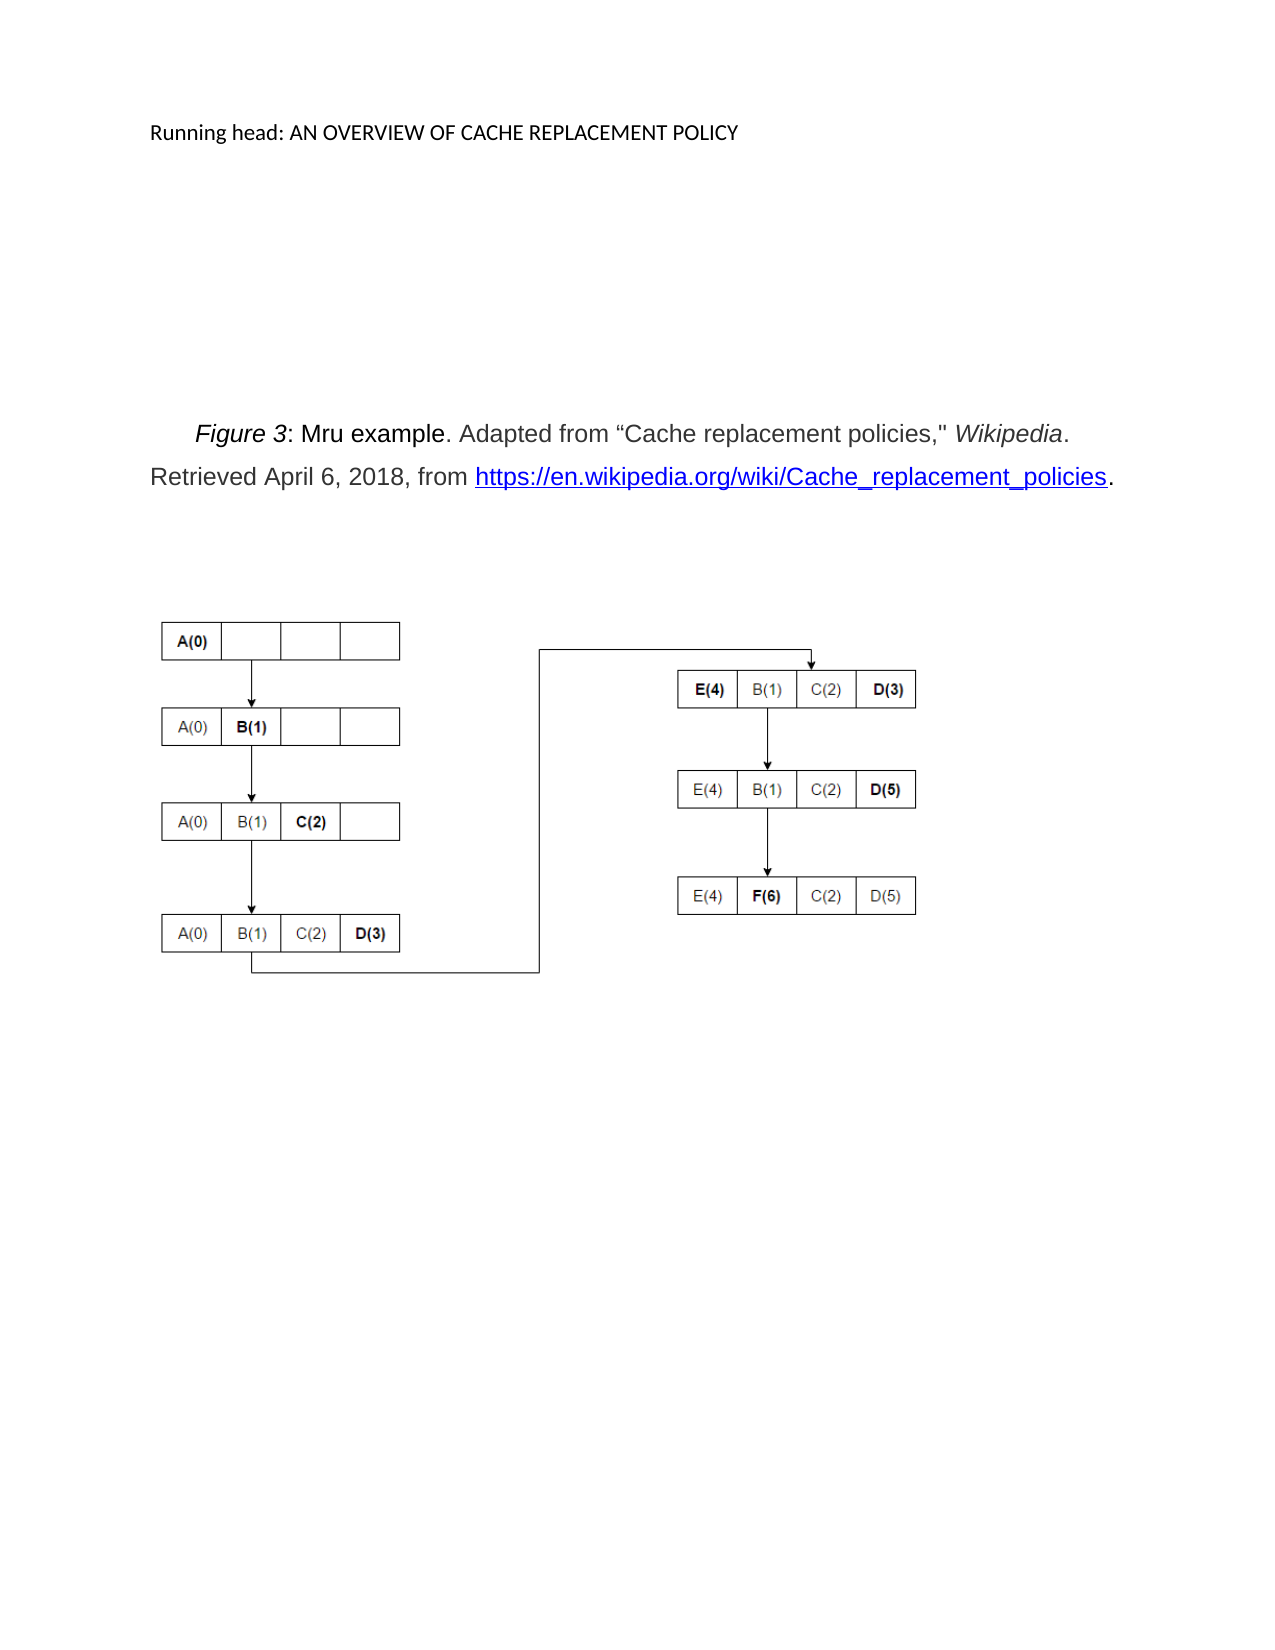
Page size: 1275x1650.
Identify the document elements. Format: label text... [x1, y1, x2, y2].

text Figure 3: Mru example. Adapted from “Cache replacement policies," Wikipedia. Retrieved April 6, 2018, from https://en.wikipedia.org/wiki/Cache_replacement_policies. [150, 418, 1125, 490]
picture [150, 600, 938, 988]
